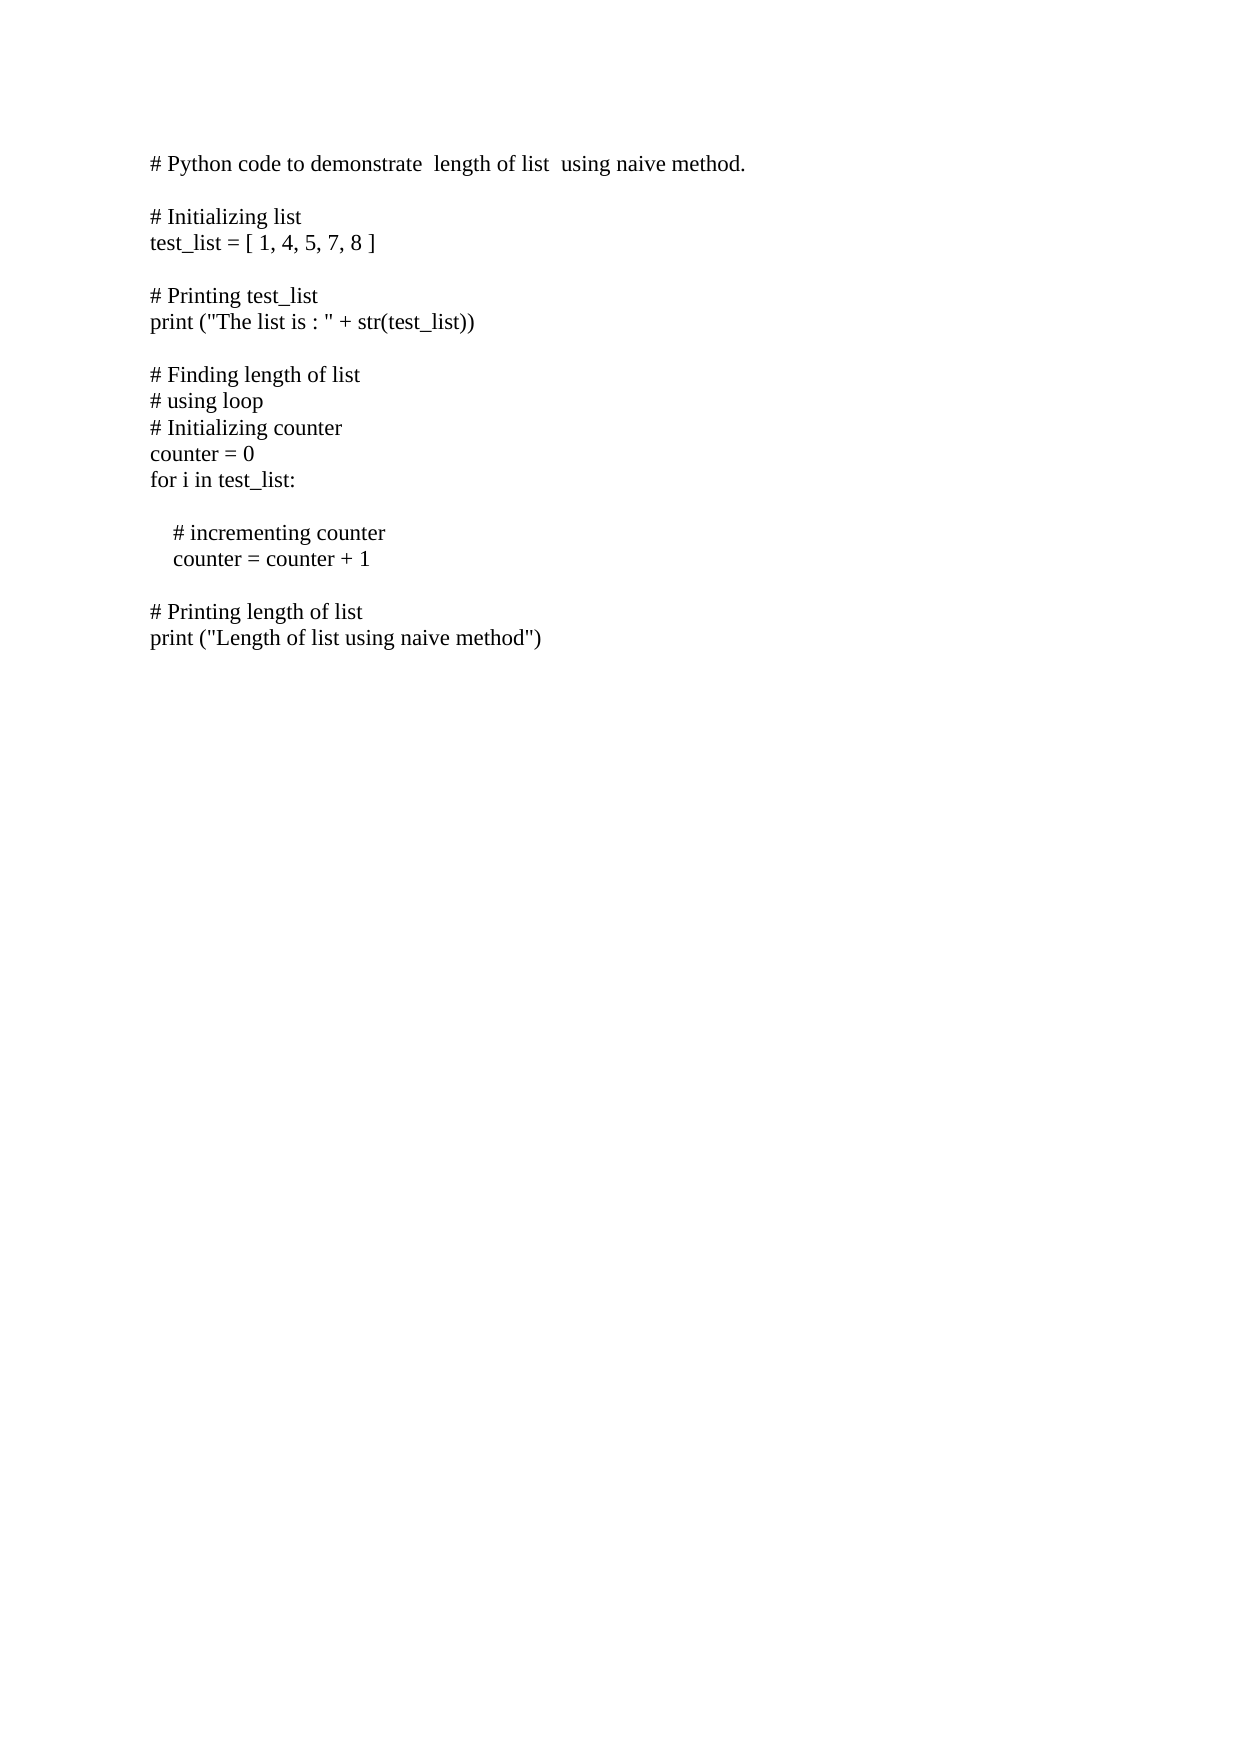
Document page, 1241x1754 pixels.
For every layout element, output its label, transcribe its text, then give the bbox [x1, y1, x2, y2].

text # Initializing list [150, 203, 1090, 229]
text # Initializing counter [150, 413, 1090, 440]
text # Python code to demonstrate length of list using naive method. [150, 150, 1090, 176]
text test_list = [ 1, 4, 5, 7, 8 ] [150, 229, 1090, 255]
text # Printing test_list [150, 282, 1090, 308]
text counter = counter + 1 [150, 545, 1090, 572]
text # incrementing counter [150, 519, 1090, 545]
text # using loop [150, 387, 1090, 413]
text # Finding length of list [150, 361, 1090, 387]
text print ("The list is : " + str(test_list)) [150, 308, 1090, 334]
text # Printing length of list [150, 598, 1090, 624]
text print ("Length of list using naive method") [150, 624, 1090, 651]
text for i in test_list: [150, 466, 1090, 493]
text counter = 0 [150, 440, 1090, 466]
